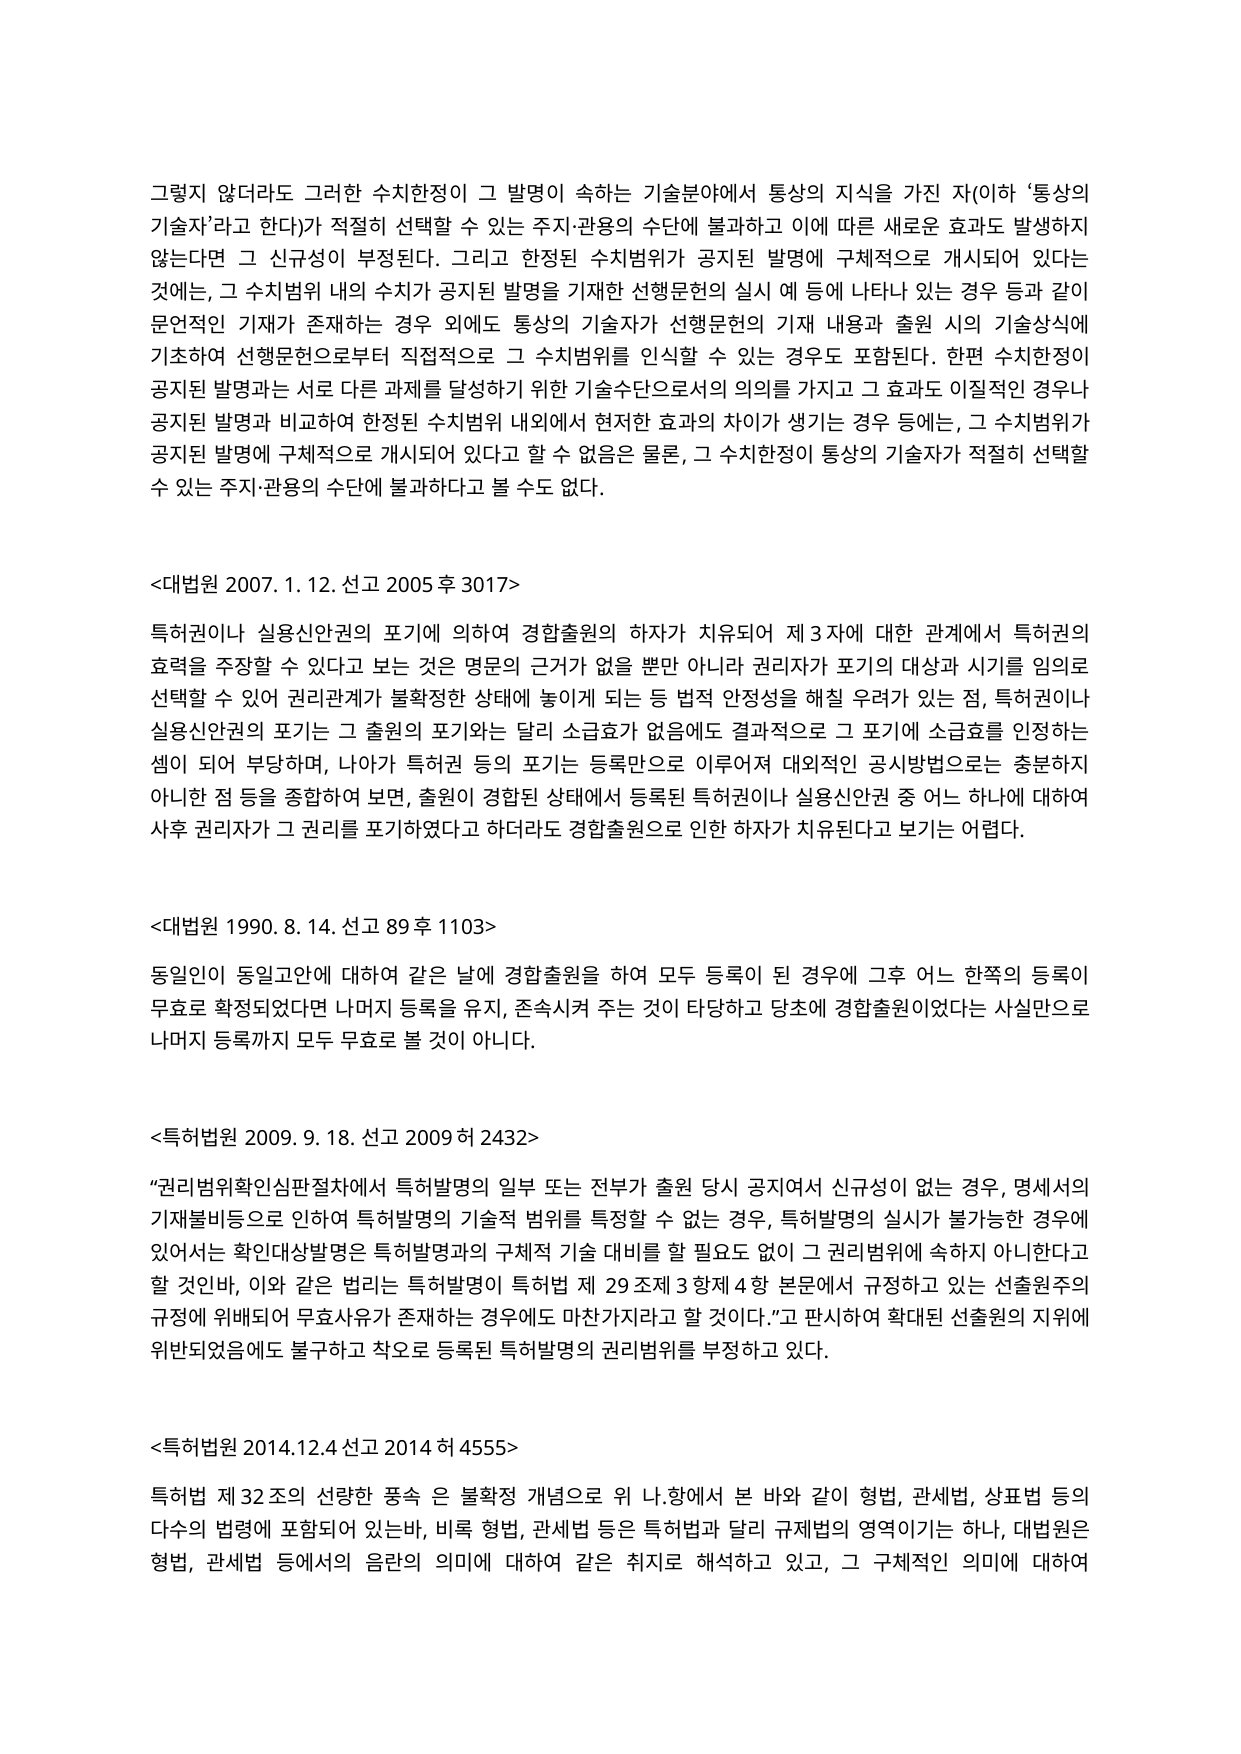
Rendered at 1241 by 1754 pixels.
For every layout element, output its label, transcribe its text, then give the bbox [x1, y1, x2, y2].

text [150, 1480, 1090, 1576]
text <대법원 2007. 1. 12. 선고 2005후3017> [150, 568, 1090, 598]
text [150, 177, 1090, 502]
text <특허법원 2009. 9. 18. 선고 2009허2432> [150, 1121, 1090, 1152]
text 동일인이 동일고안에 대하여 같은 날에 경합출원을 하여 모두 등록이 된 경우에 그후 어느 한쪽의 등록이 무효로 확정되었다면 나머지 등록을 유지, 존속시켜 주는 것이 타당하고 당초에 경합출원이었다는 사실만으로 나머지 등록까지 모두 무효로 볼 것이 아니다. [150, 959, 1090, 1055]
text “권리범위확인심판절차에서 특허발명의 일부 또는 전부가 출원 당시 공지여서 신규성이 없는 경우, 명세서의 기재불비등으로 인하여 특허발명의 기술적 범위를 특정할 수 없는 경우, 특허발명의 실시가 불가능한 경우에 있어서는 확인대상발명은 특허발명과의 구체적 기술 대비를 할 필요도 없이 그 권리범위에 속하지 아니한다고 할 것인바, 이와 같은 법리는 특허발명이 특허법 제 29조제3항제4항 본문에서 규정하고 있는 선출원주의 규정에 위배되어 무효사유가 존재하는 경우에도 마찬가지라고 할 것이다.”고 판시하여 확대된 선출원의 지위에 위반되었음에도 불구하고 착오로 등록된 특허발명의 권리범위를 부정하고 있다. [150, 1171, 1090, 1364]
text <대법원 1990. 8. 14. 선고 89후1103> [150, 910, 1090, 940]
text <특허법원2014.12.4선고2014허4555> [150, 1431, 1090, 1461]
text 특허권이나 실용신안권의 포기에 의하여 경합출원의 하자가 치유되어 제3자에 대한 관계에서 특허권의 효력을 주장할 수 있다고 보는 것은 명문의 근거가 없을 뿐만 아니라 권리자가 포기의 대상과 시기를 임의로 선택할 수 있어 권리관계가 불확정한 상태에 놓이게 되는 등 법적 안정성을 해칠 우려가 있는 점, 특허권이나 실용신안권의 포기는 그 출원의 포기와는 달리 소급효가 없음에도 결과적으로 그 포기에 소급효를 인정하는 셈이 되어 부당하며, 나아가 특허권 등의 포기는 등록만으로 이루어져 대외적인 공시방법으로는 충분하지 아니한 점 등을 종합하여 보면, 출원이 경합된 상태에서 등록된 특허권이나 실용신안권 중 어느 하나에 대하여 사후 권리자가 그 권리를 포기하였다고 하더라도 경합출원으로 인한 하자가 치유된다고 보기는 어렵다. [150, 617, 1090, 844]
